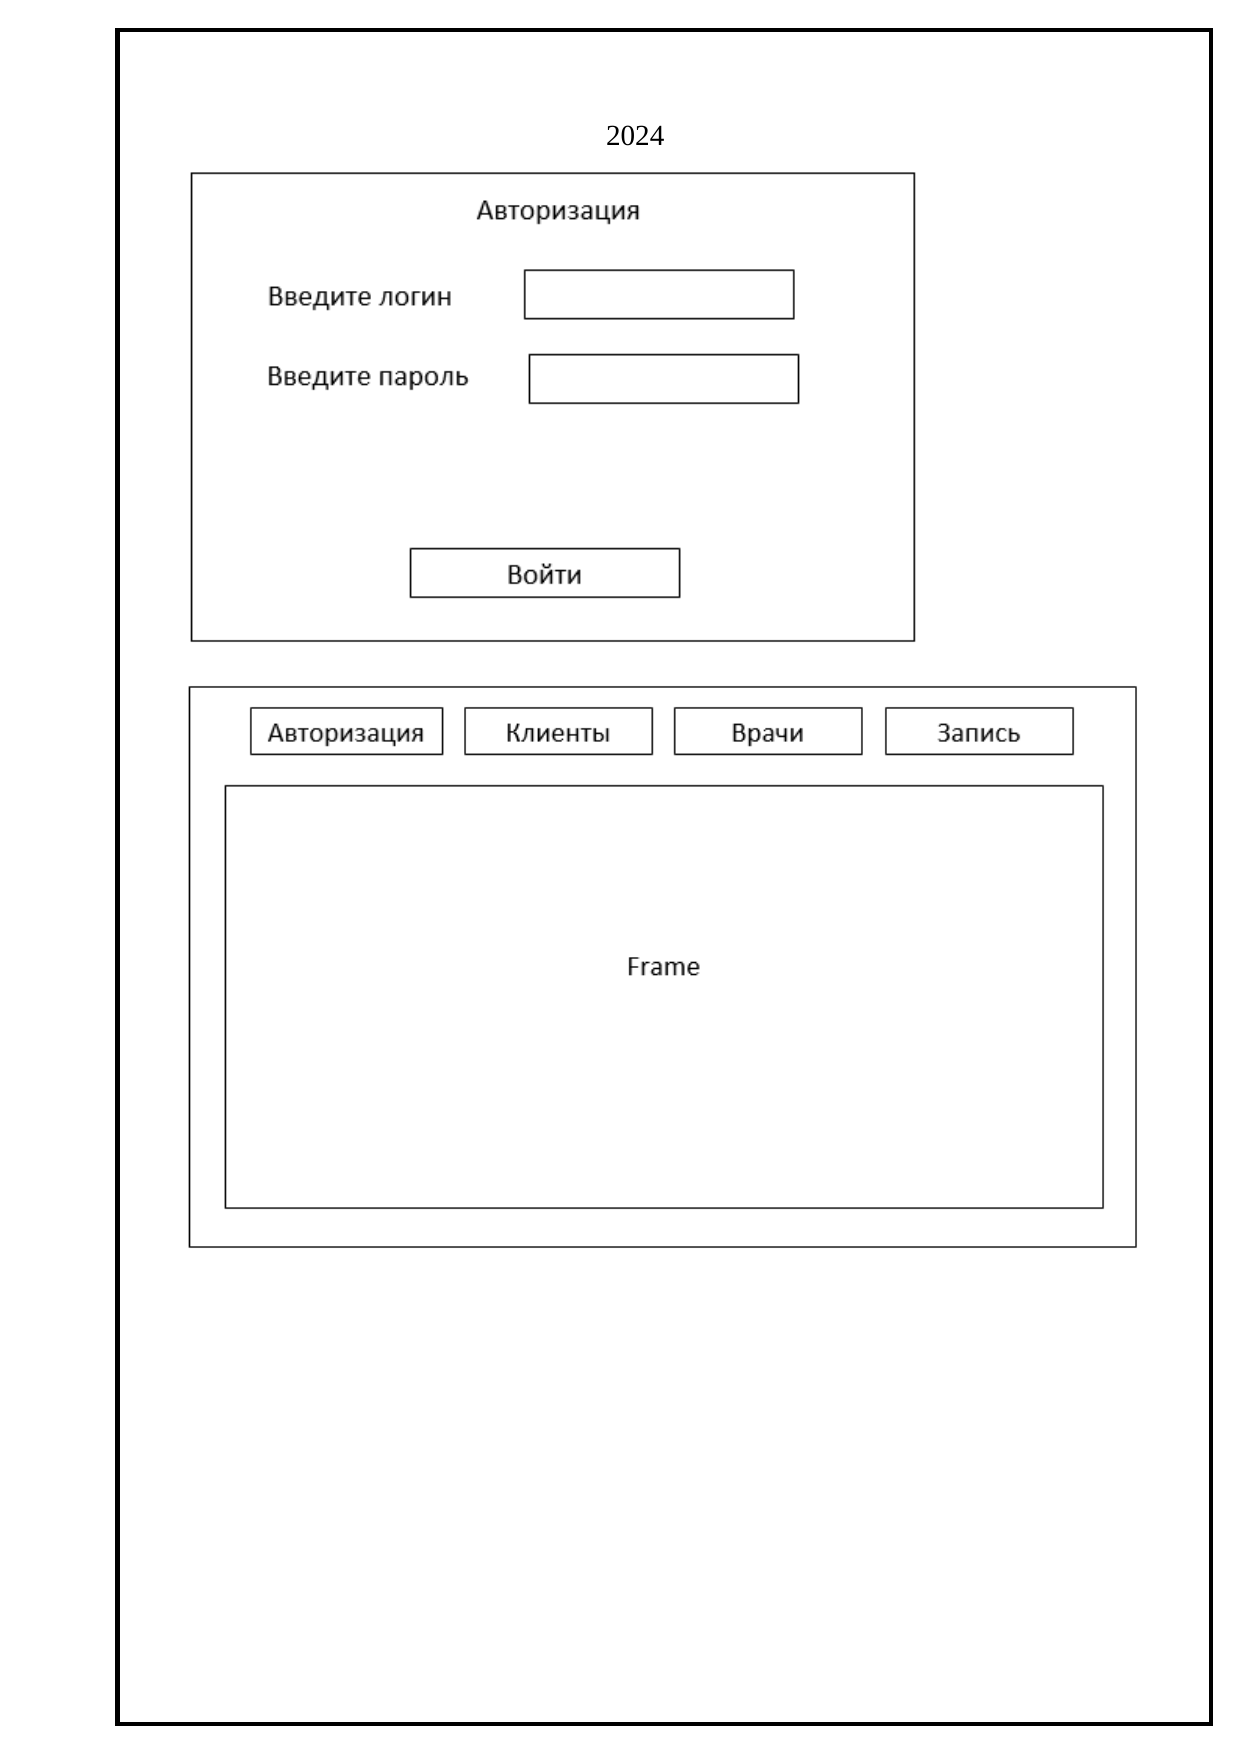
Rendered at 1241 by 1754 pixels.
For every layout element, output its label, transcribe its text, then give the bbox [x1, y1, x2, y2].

picture [177, 667, 1152, 1263]
picture [177, 168, 931, 653]
text 2024 [177, 118, 1093, 152]
